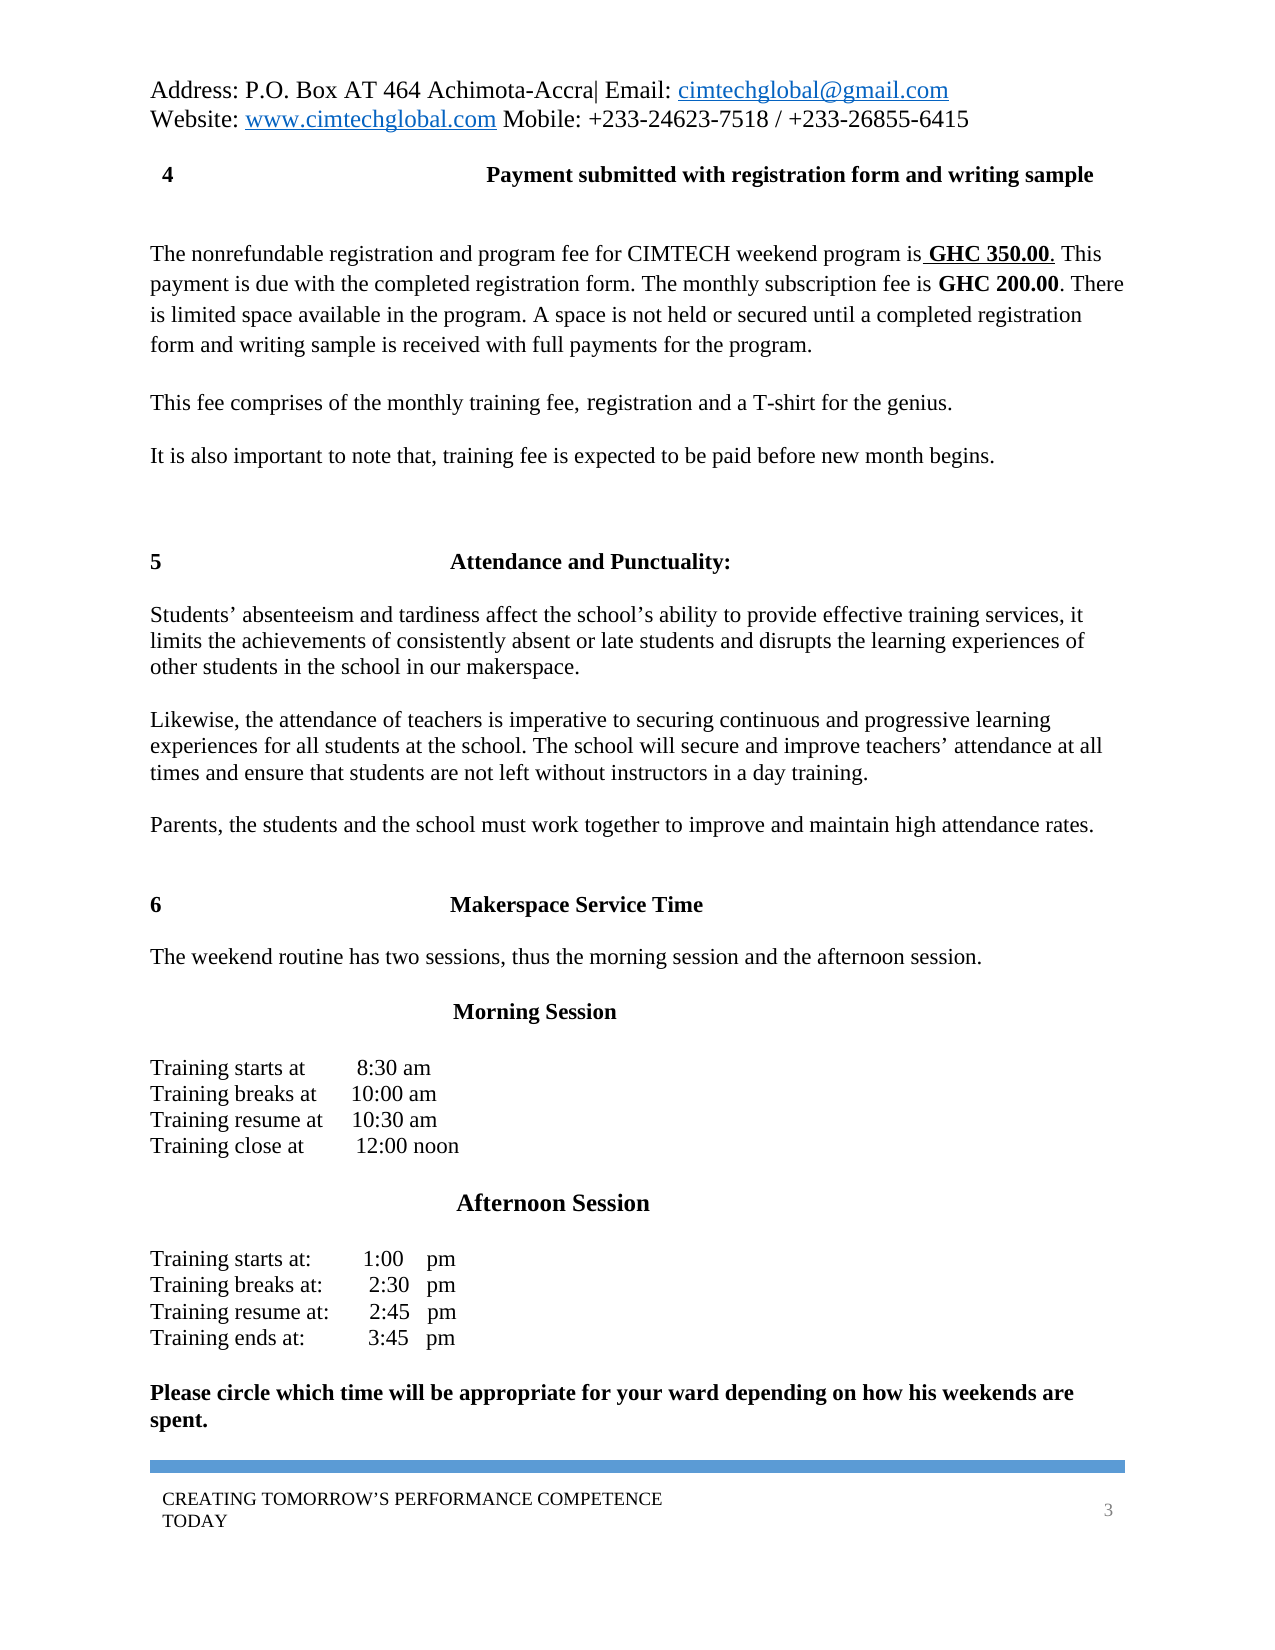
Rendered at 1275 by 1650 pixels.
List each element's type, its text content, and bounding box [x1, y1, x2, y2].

text Afternoon Session [150, 1188, 1125, 1216]
text Training resume at 10:30 am [150, 1106, 1125, 1133]
text Training close at 12:00 noon [150, 1133, 1125, 1159]
text 4 Payment submitted with registration form and writing sample [131, 161, 1125, 188]
text Training starts at 8:30 am [150, 1053, 1125, 1080]
text This fee comprises of the monthly training fee, registration and a T-shirt for the genius. [150, 387, 1125, 416]
text Training breaks at 10:00 am [150, 1080, 1125, 1106]
text Training breaks at: 2:30 pm [150, 1272, 1125, 1298]
text Please circle which time will be appropriate for your ward depending on how his weekends are spent. [150, 1379, 1125, 1432]
text Training starts at: 1:00 pm [150, 1245, 1125, 1272]
text Training ends at: 3:45 pm [150, 1324, 1125, 1351]
text It is also important to note that, training fee is expected to be paid before new month begins. [150, 443, 1125, 469]
text Morning Session [150, 998, 1125, 1025]
text 6 Makerspace Service Time [150, 891, 1125, 917]
text 5 Attendance and Punctuality: [150, 548, 1125, 574]
text Likewise, the attendance of teachers is imperative to securing continuous and progressive learning experiences for all students at the school. The school will secure and improve teachers’ attendance at all times and ensure that students are not left without instructors in a day training. [150, 706, 1125, 785]
text Students’ absenteeism and tardiness affect the school’s ability to provide effective training services, it limits the achievements of consistently absent or late students and disrupts the learning experiences of other students in the school in our makerspace. [150, 601, 1125, 680]
text The weekend routine has two sessions, thus the morning session and the afternoon session. [150, 943, 1125, 970]
text The nonrefundable registration and program fee for CIMTECH weekend program is GHC 350.00. This payment is due with the completed registration form. The monthly subscription fee is GHC 200.00. There is limited space available in the program. A space is not held or secured until a completed registration form and writing sample is received with full payments for the program. [150, 240, 1125, 357]
text Training resume at: 2:45 pm [150, 1298, 1125, 1324]
text Parents, the students and the school must work together to improve and maintain high attendance rates. [150, 812, 1125, 838]
